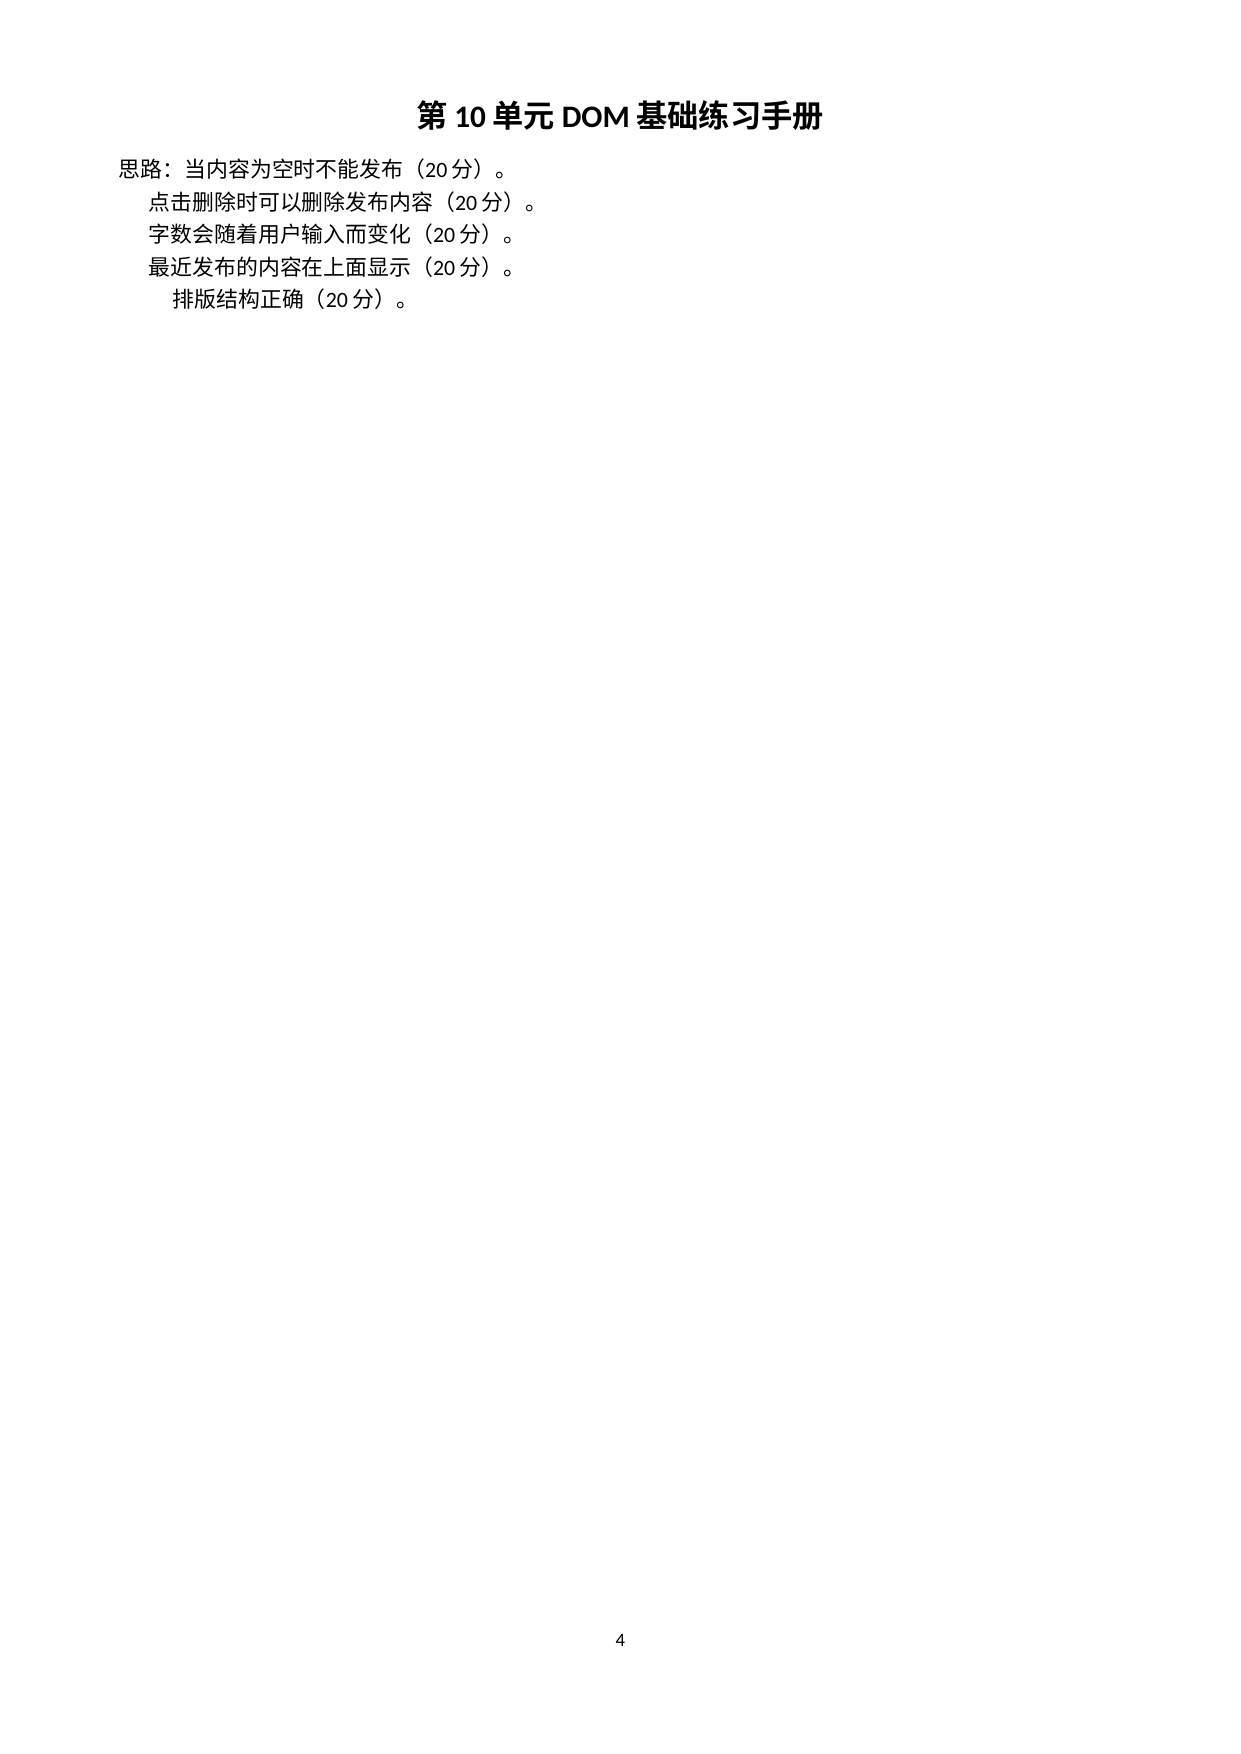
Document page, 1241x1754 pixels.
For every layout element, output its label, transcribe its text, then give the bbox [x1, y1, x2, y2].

list 字数会随着用户输入而变化（20分）。 [75, 217, 1165, 249]
list 最近发布的内容在上面显示（20分）。 [75, 249, 1165, 282]
list 点击删除时可以删除发布内容（20分）。 [75, 184, 1165, 217]
list 排版结构正确（20分）。 [119, 282, 1165, 314]
list 思路：当内容为空时不能发布（20分）。 [75, 152, 1165, 184]
